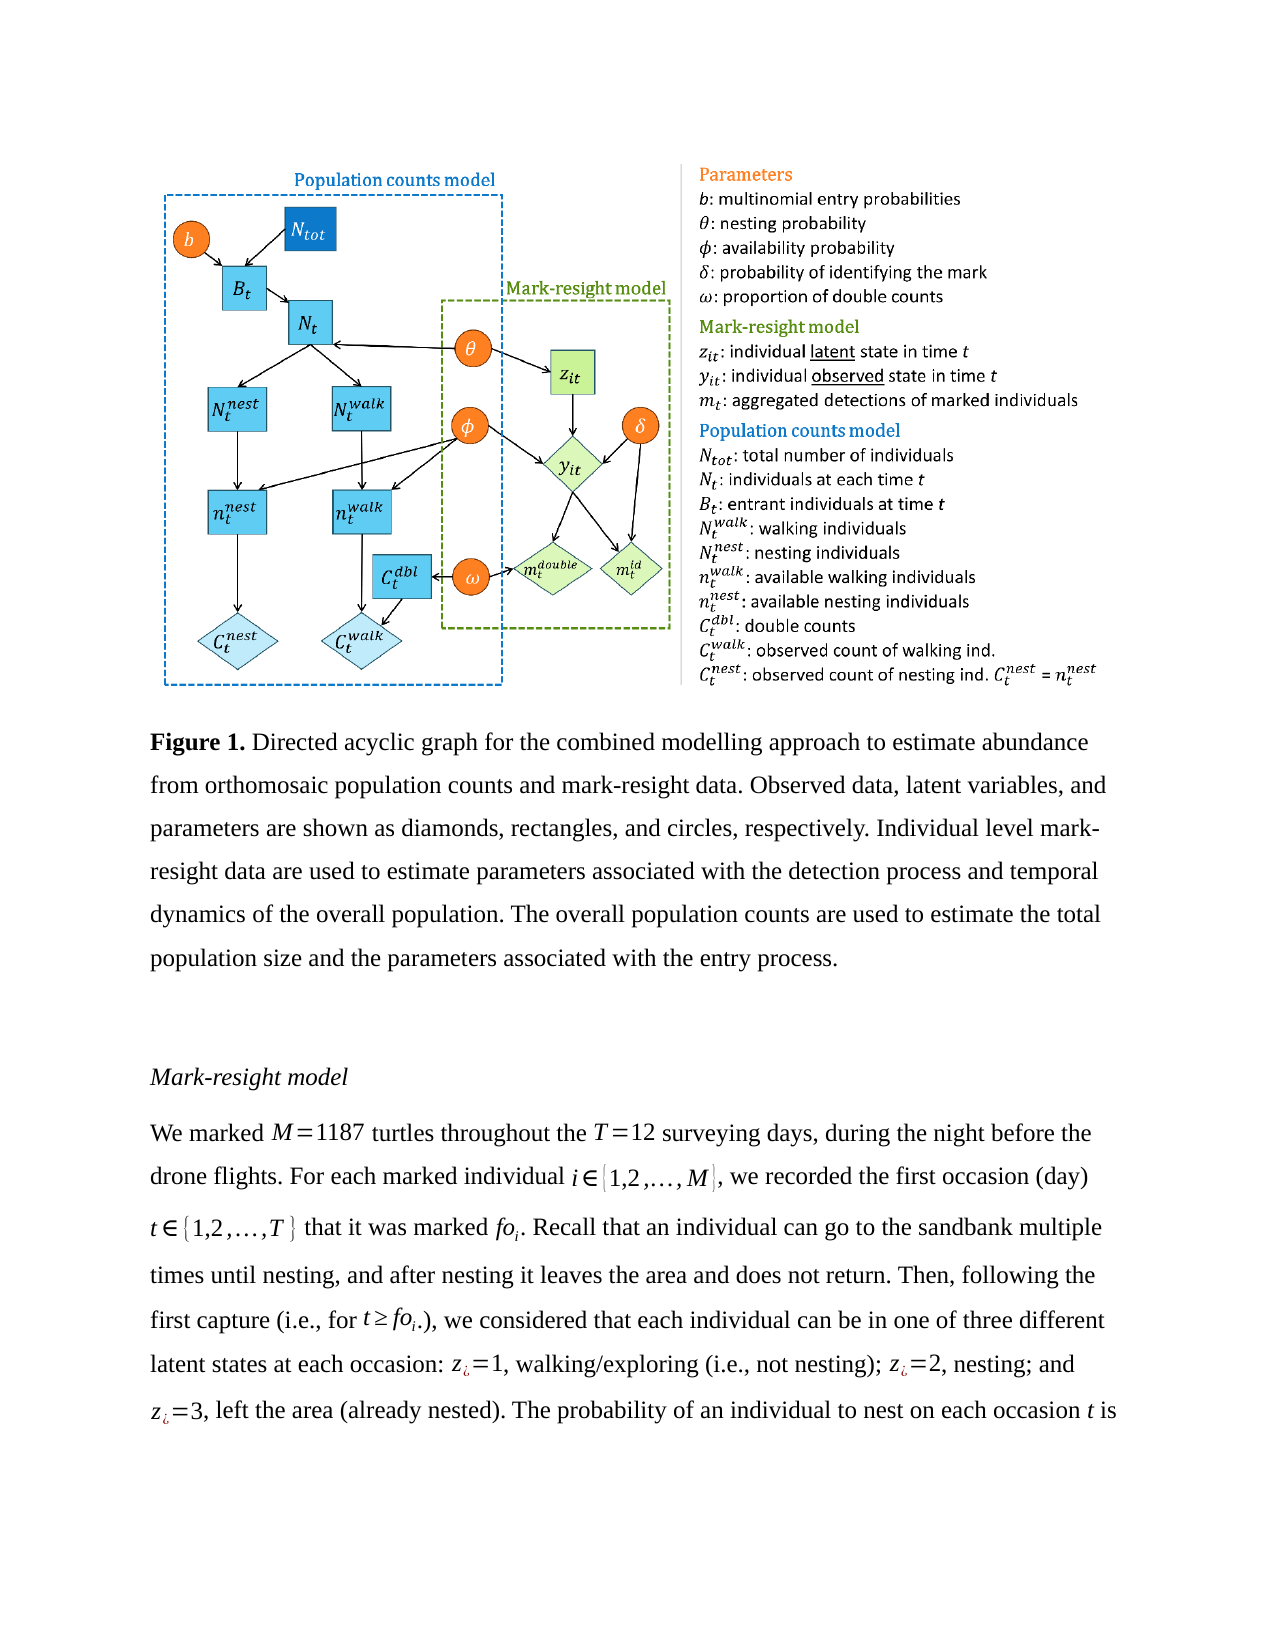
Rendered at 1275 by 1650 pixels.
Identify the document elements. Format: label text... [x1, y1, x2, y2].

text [150, 1118, 1125, 1429]
text Mark-resight model [150, 1062, 1125, 1091]
text Figure 1. Directed acyclic graph for the combined modelling approach to estimate abundance from orthomosaic population counts and mark-resight data. Observed data, latent variables, and parameters are shown as diamonds, rectangles, and circles, respectively. Individual level mark-resight data are used to estimate parameters associated with the detection process and temporal dynamics of the overall population. The overall population counts are used to estimate the total population size and the parameters associated with the entry process. [150, 727, 1125, 971]
picture [150, 150, 1124, 698]
